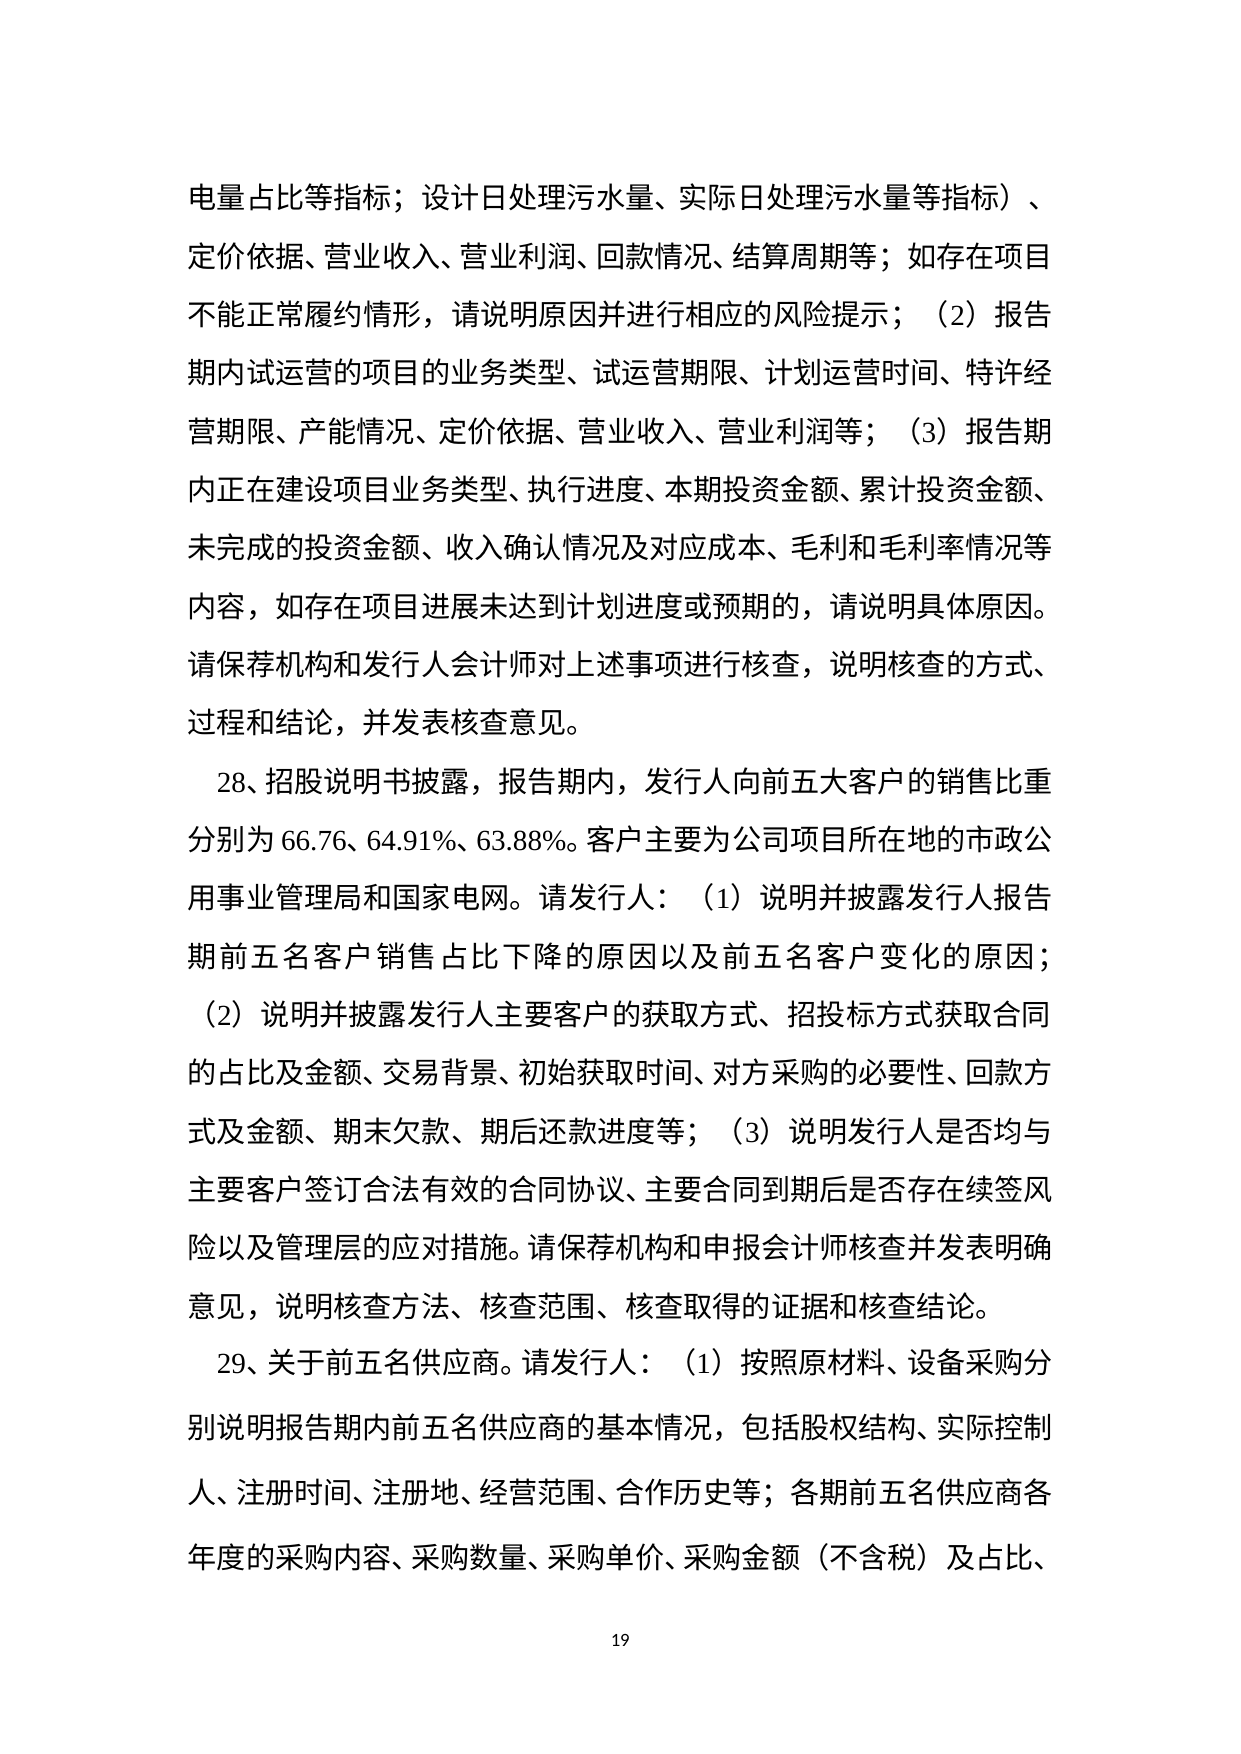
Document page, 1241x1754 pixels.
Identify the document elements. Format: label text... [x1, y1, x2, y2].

text 27、请发行人补充披露：（1）报告期内已运营项目的业务类型、开始运营时间、特许经营期限、产能情况（如设计日处理垃圾量、实际日处理垃圾量、发电装机容量、实际发电量、上网电量占比和自用电量占比等指标；设计日处理污水量、实际日处理污水量等指标）、定价依据、营业收入、营业利润、回款情况、结算周期等；如存在项目不能正常履约情形，请说明原因并进行相应的风险提示；（2）报告期内试运营的项目的业务类型、试运营期限、计划运营时间、特许经营期限、产能情况、定价依据、营业收入、营业利润等；（3）报告期内正在建设项目业务类型、执行进度、本期投资金额、累计投资金额、未完成的投资金额、收入确认情况及对应成本、毛利和毛利率情况等内容，如存在项目进展未达到计划进度或预期的，请说明具体原因。请保荐机构和发行人会计师对上述事项进行核查，说明核查的方式、过程和结论，并发表核查意见。 [187, 337, 1053, 1095]
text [187, 1095, 1053, 1562]
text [187, 162, 1053, 337]
